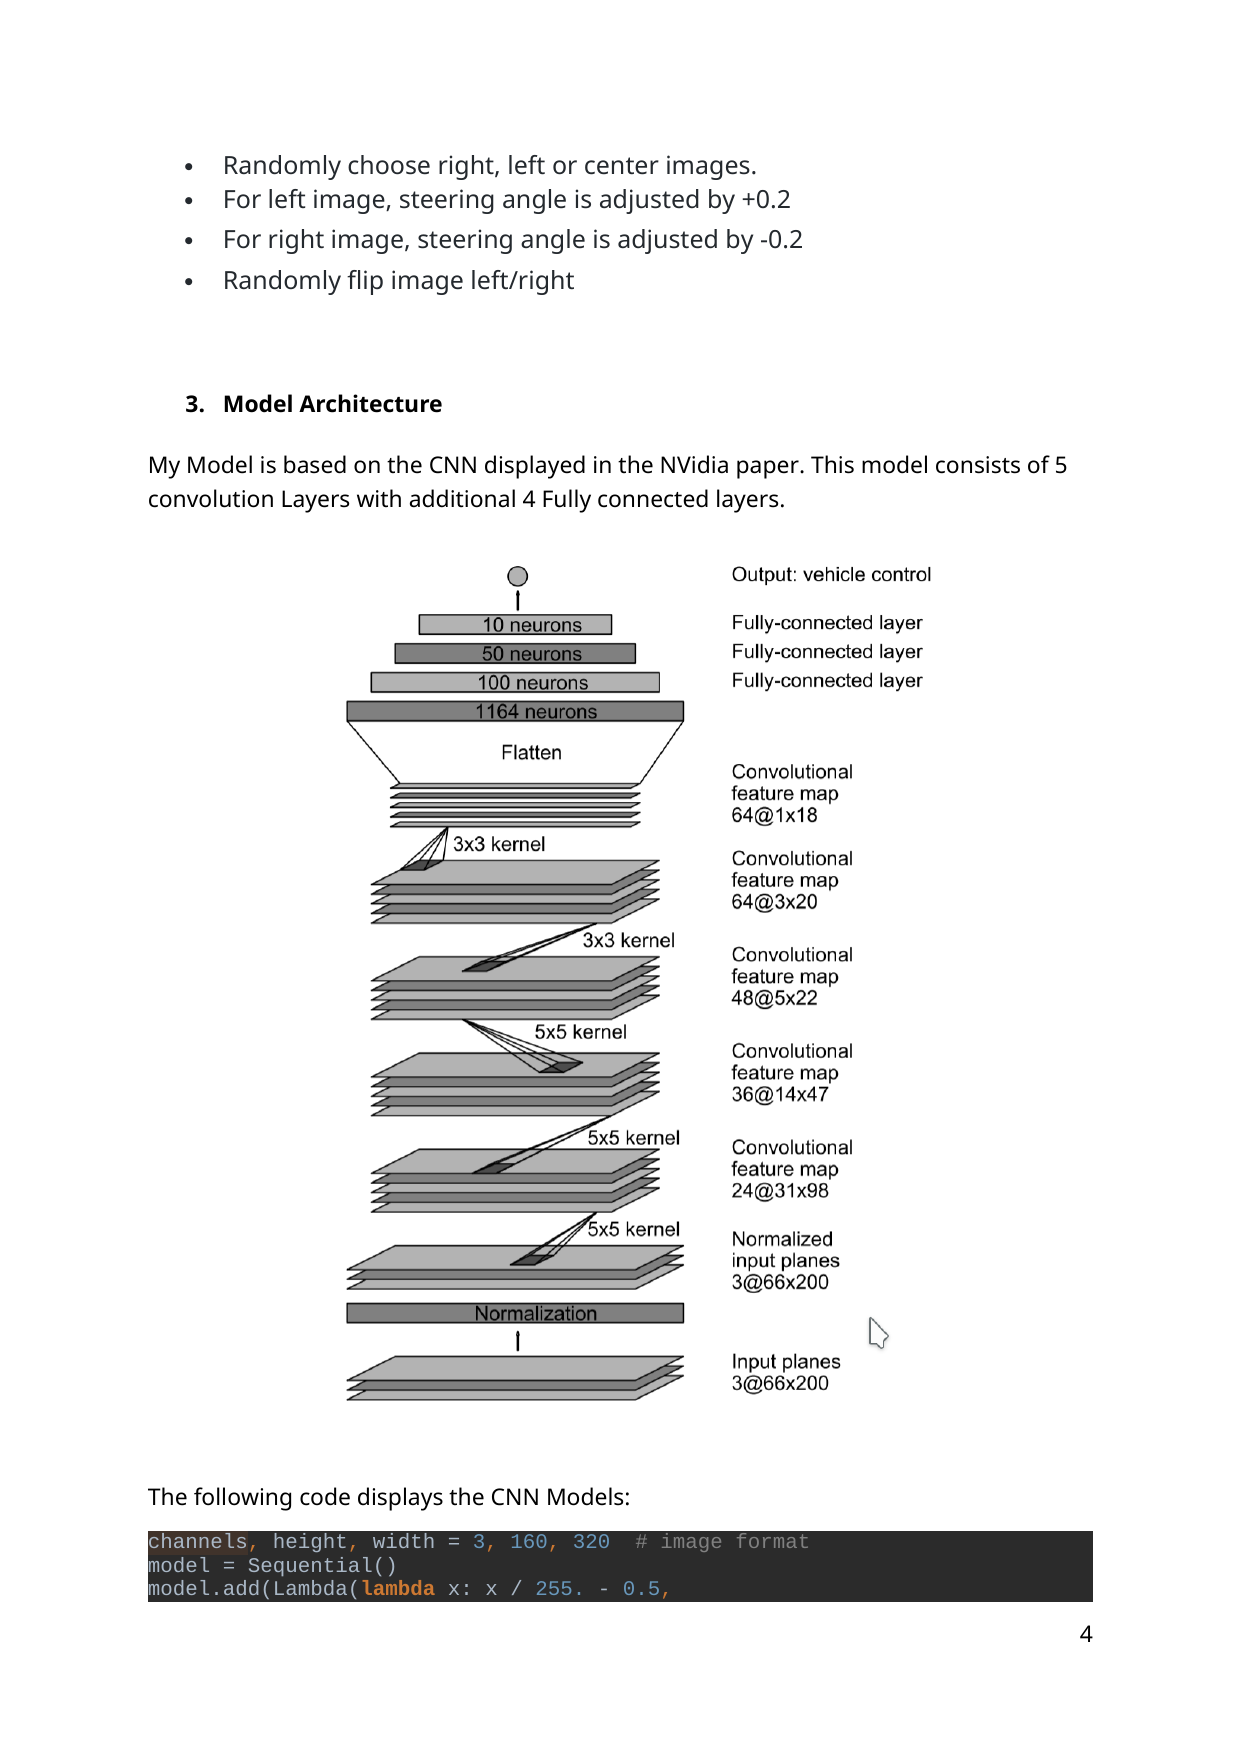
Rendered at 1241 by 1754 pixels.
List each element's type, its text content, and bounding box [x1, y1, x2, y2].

list Randomly flip image left/right [185, 262, 1093, 296]
text My Model is based on the CNN displayed in the NVidia paper. This model consists of 5 convolution Layers with additional 4 Fully connected layers. [148, 449, 1093, 514]
list Randomly choose right, left or center images. [185, 148, 1093, 182]
list For right image, steering angle is adjusted by -0.2 [185, 222, 1093, 256]
list For left image, steering angle is adjusted by +0.2 [185, 182, 1093, 216]
text The following code displays the CNN Models: [148, 1481, 1093, 1512]
picture [289, 533, 951, 1412]
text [148, 1531, 1093, 1602]
subtitle Model Architecture [185, 388, 1093, 420]
